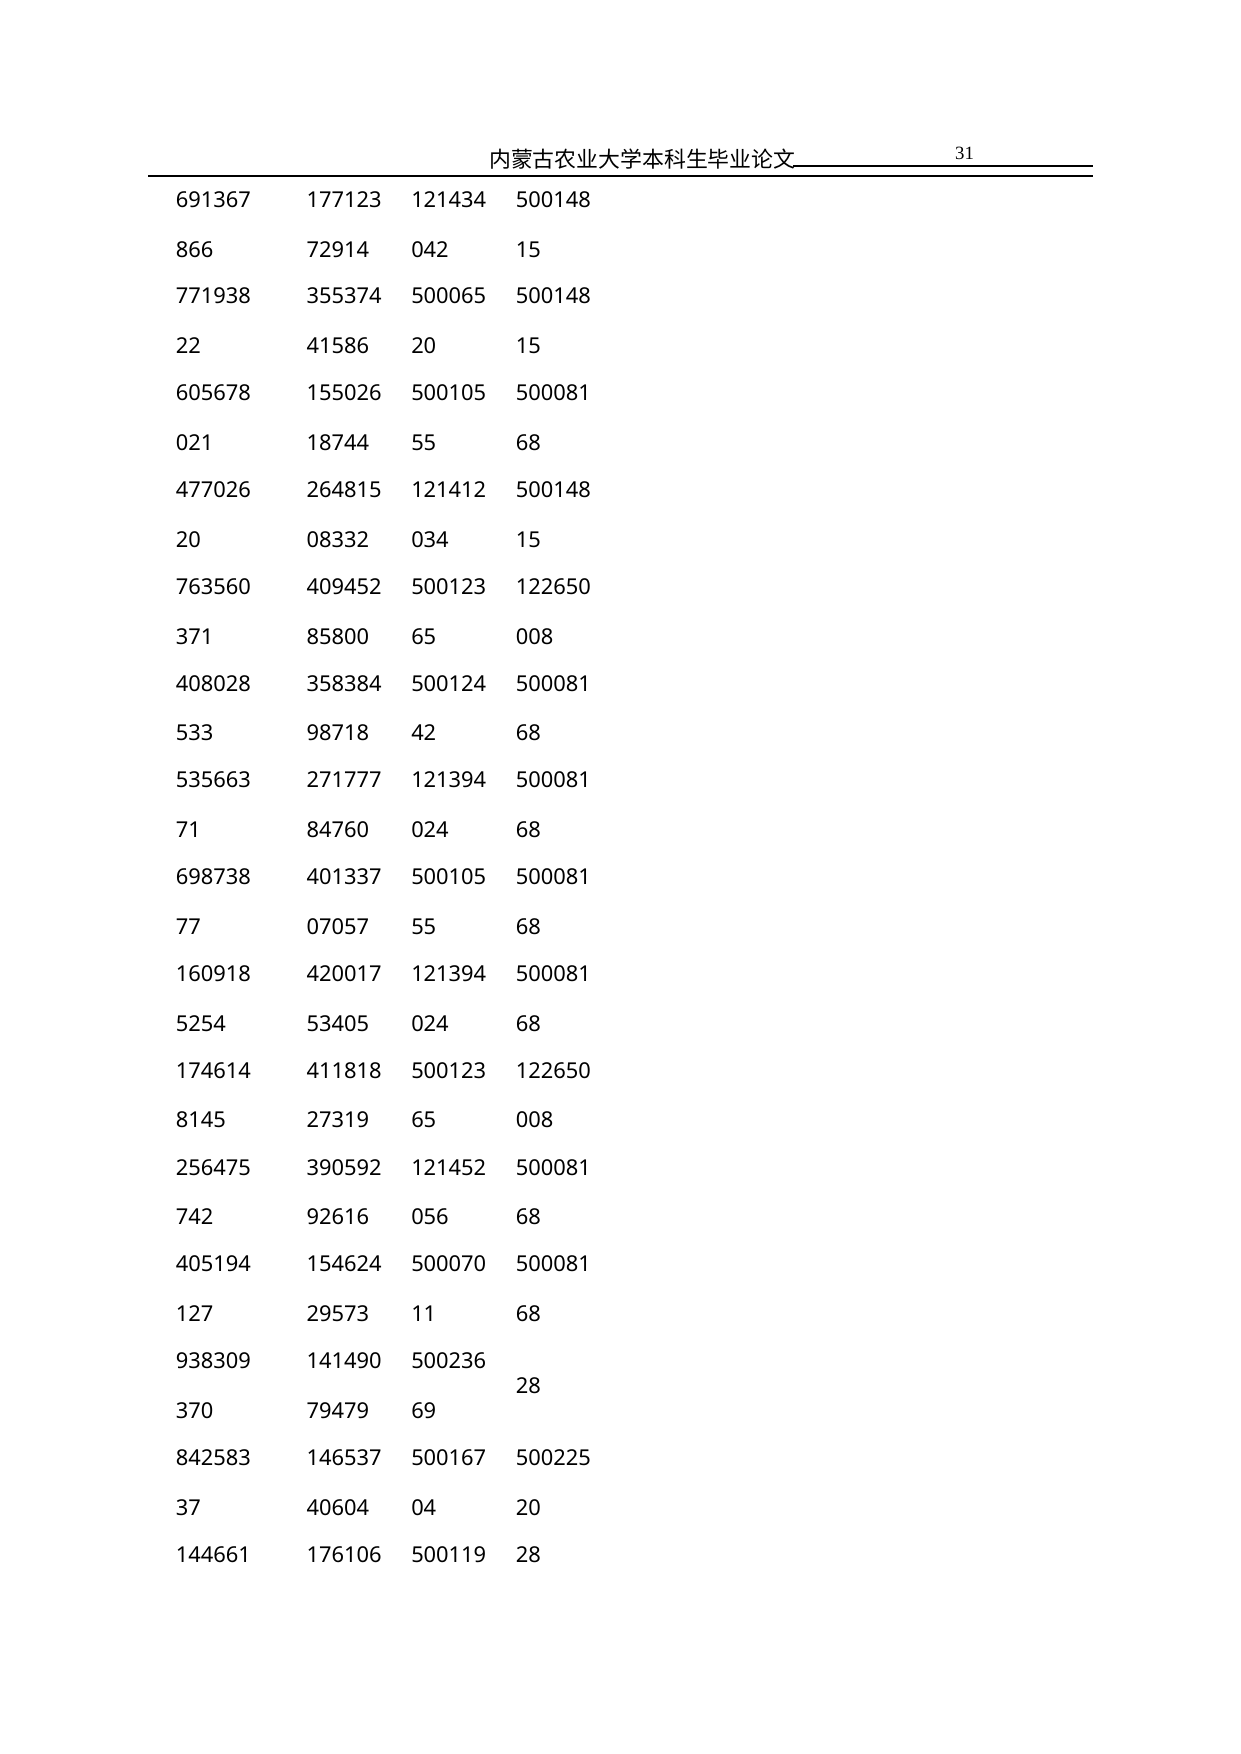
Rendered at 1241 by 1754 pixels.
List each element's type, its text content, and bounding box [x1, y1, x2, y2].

table_cell 50010555 [399, 856, 504, 953]
table_cell 50014815 [504, 276, 609, 372]
table_cell 1609185254 [159, 953, 274, 1050]
table_cell 50008168 [504, 1243, 609, 1340]
table_cell 122650008 [504, 1050, 609, 1146]
table_cell 408028533 [159, 663, 274, 759]
table_cell 121394024 [399, 759, 504, 856]
table_cell 50008168 [504, 372, 609, 469]
table_cell 27177784760 [274, 759, 399, 856]
table_cell 15462429573 [274, 1243, 399, 1340]
table_cell 122650008 [504, 566, 609, 663]
table_cell 14653740604 [274, 1437, 399, 1533]
table_cell 938309370 [159, 1340, 274, 1437]
table_cell 41181827319 [274, 1050, 399, 1146]
table_cell 50011993 [399, 1534, 504, 1573]
table_cell 17712372914 [274, 179, 399, 276]
table_cell 14149079479 [274, 1340, 399, 1437]
table_cell 121452056 [399, 1146, 504, 1243]
table_cell 28 [504, 1340, 609, 1437]
table_cell 50006520 [399, 276, 504, 372]
table_cell 26481508332 [274, 469, 399, 566]
table_cell 121434042 [399, 179, 504, 276]
table_cell 47702620 [159, 469, 274, 566]
table_cell 50010555 [399, 372, 504, 469]
table_cell 69873877 [159, 856, 274, 953]
table_cell 39059292616 [274, 1146, 399, 1243]
table_cell 50008168 [504, 953, 609, 1050]
table_cell 50008168 [504, 759, 609, 856]
table_cell 84258337 [159, 1437, 274, 1533]
table_cell 50014815 [504, 179, 609, 276]
table_cell 50008168 [504, 663, 609, 759]
table_cell 50012365 [399, 566, 504, 663]
table_cell 15502618744 [274, 372, 399, 469]
table_cell 405194127 [159, 1243, 274, 1340]
table_cell 40945285800 [274, 566, 399, 663]
table_cell 763560371 [159, 566, 274, 663]
table_cell 50012442 [399, 663, 504, 759]
table_cell 50022520 [504, 1437, 609, 1533]
table_cell 691367866 [159, 179, 274, 276]
table_cell 35838498718 [274, 663, 399, 759]
table_cell 1746148145 [159, 1050, 274, 1146]
table_cell 121394024 [399, 953, 504, 1050]
table_cell 40133707057 [274, 856, 399, 953]
table_cell 121412034 [399, 469, 504, 566]
table_cell 50008168 [504, 1146, 609, 1243]
table_cell 14466144 [159, 1534, 274, 1573]
table_cell 42001753405 [274, 953, 399, 1050]
table_cell 50008168 [504, 856, 609, 953]
table_cell 53566371 [159, 759, 274, 856]
table_cell 50016704 [399, 1437, 504, 1533]
table_cell 50007011 [399, 1243, 504, 1340]
table_cell 17610665576 [274, 1534, 399, 1573]
table_cell 256475742 [159, 1146, 274, 1243]
table_cell 605678021 [159, 372, 274, 469]
table_cell 50023669 [399, 1340, 504, 1437]
table_cell 28 [504, 1534, 609, 1573]
table_cell 50014815 [504, 469, 609, 566]
table_cell 77193822 [159, 276, 274, 372]
table_cell 50012365 [399, 1050, 504, 1146]
table_cell 35537441586 [274, 276, 399, 372]
